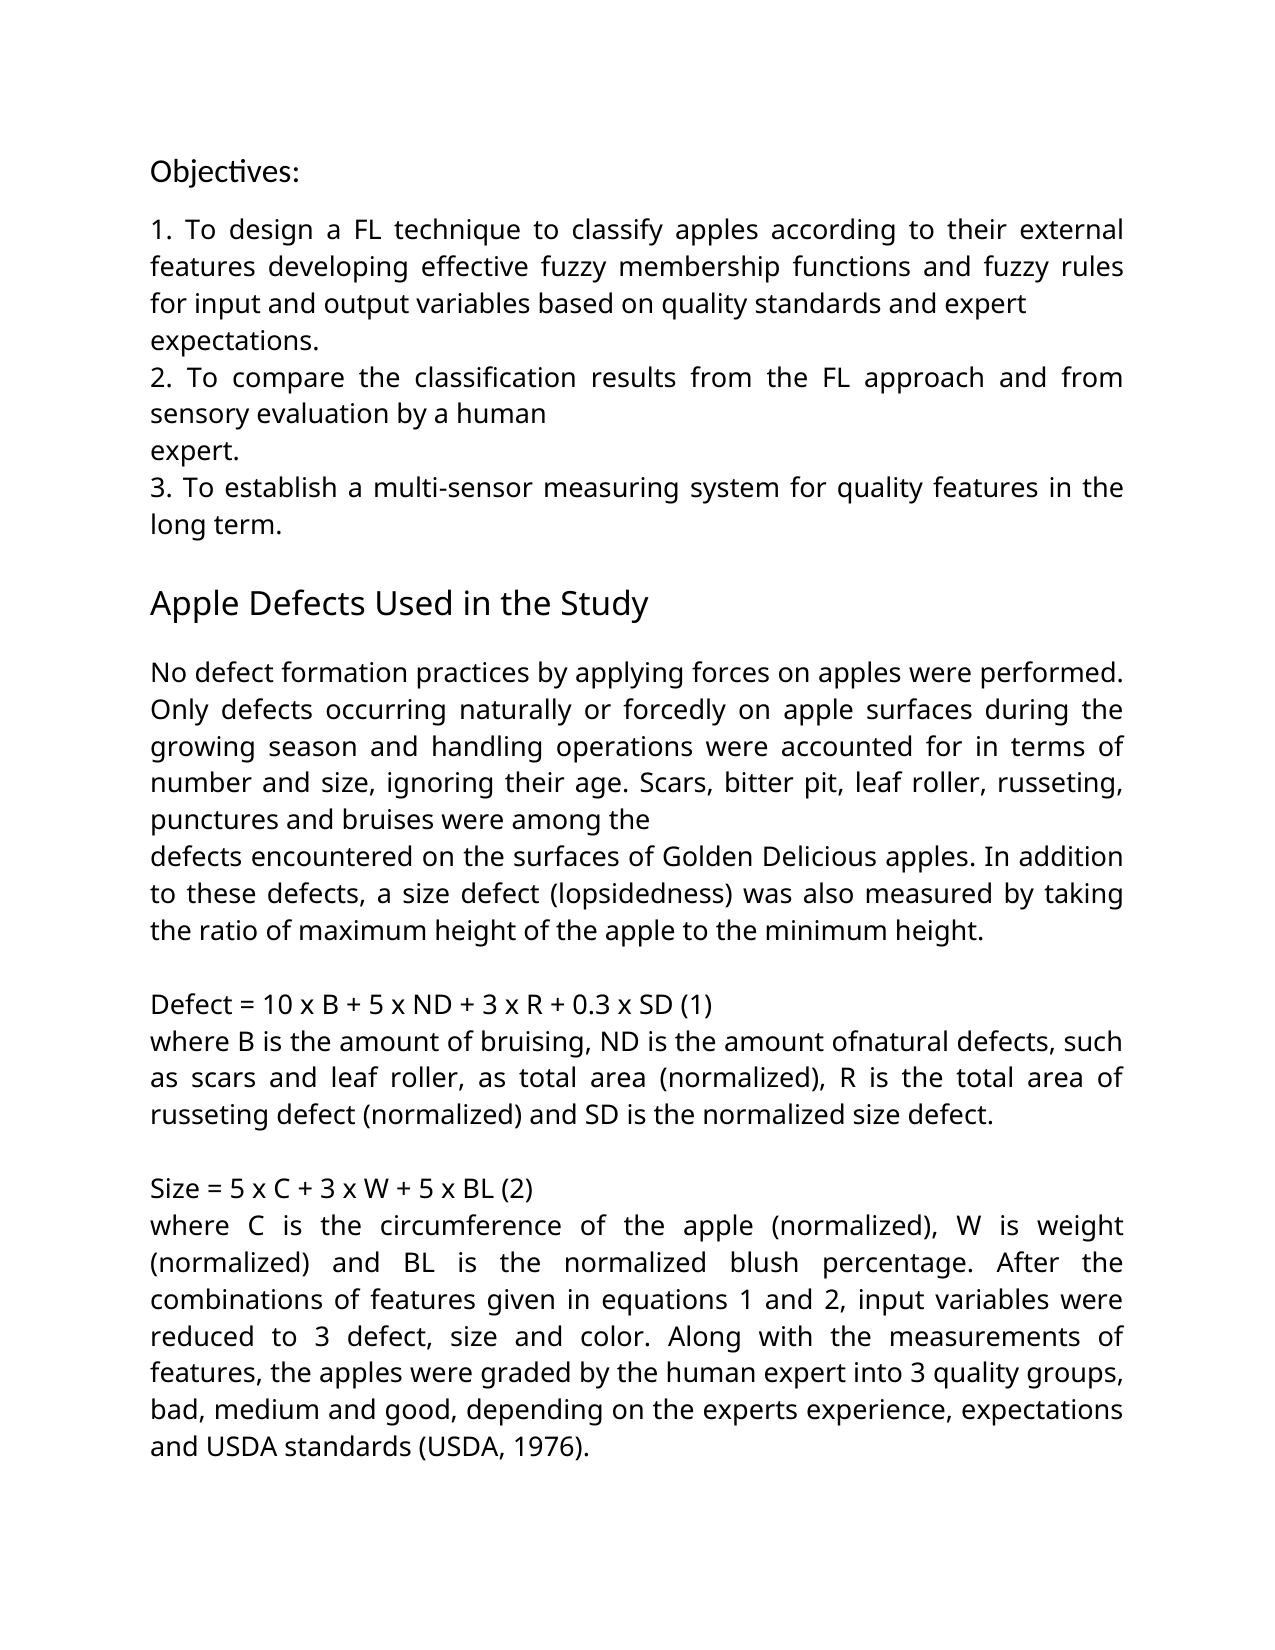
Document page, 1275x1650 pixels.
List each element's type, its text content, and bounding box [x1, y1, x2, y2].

text 3. To establish a multi-sensor measuring system for quality features in the long term. [150, 469, 1125, 542]
text Objectives: [150, 150, 1125, 191]
text No defect formation practices by applying forces on apples were performed. Only defects occurring naturally or forcedly on apple surfaces during the growing season and handling operations were accounted for in terms of number and size, ignoring their age. Scars, bitter pit, leaf roller, russeting, punctures and bruises were among the [150, 653, 1125, 838]
text Size = 5 x C + 3 x W + 5 x BL (2) [150, 1169, 1125, 1206]
text Apple Defects Used in the Study [150, 579, 1125, 625]
text defects encountered on the surfaces of Golden Delicious apples. In addition to these defects, a size defect (lopsidedness) was also measured by taking the ratio of maximum height of the apple to the minimum height. [150, 838, 1125, 948]
text Defect = 10 x B + 5 x ND + 3 x R + 0.3 x SD (1) [150, 985, 1125, 1022]
text where C is the circumference of the apple (normalized), W is weight (normalized) and BL is the normalized blush percentage. After the combinations of features given in equations 1 and 2, input variables were reduced to 3 defect, size and color. Along with the measurements of features, the apples were graded by the human expert into 3 quality groups, bad, medium and good, depending on the experts experience, expectations and USDA standards (USDA, 1976). [150, 1206, 1125, 1464]
text 1. To design a FL technique to classify apples according to their external features developing effective fuzzy membership functions and fuzzy rules for input and output variables based on quality standards and expert [150, 211, 1125, 321]
text 2. To compare the classification results from the FL approach and from sensory evaluation by a human [150, 358, 1125, 432]
text where B is the amount of bruising, ND is the amount ofnatural defects, such as scars and leaf roller, as total area (normalized), R is the total area of russeting defect (normalized) and SD is the normalized size defect. [150, 1022, 1125, 1133]
text expectations. [150, 321, 1125, 358]
text expert. [150, 432, 1125, 469]
